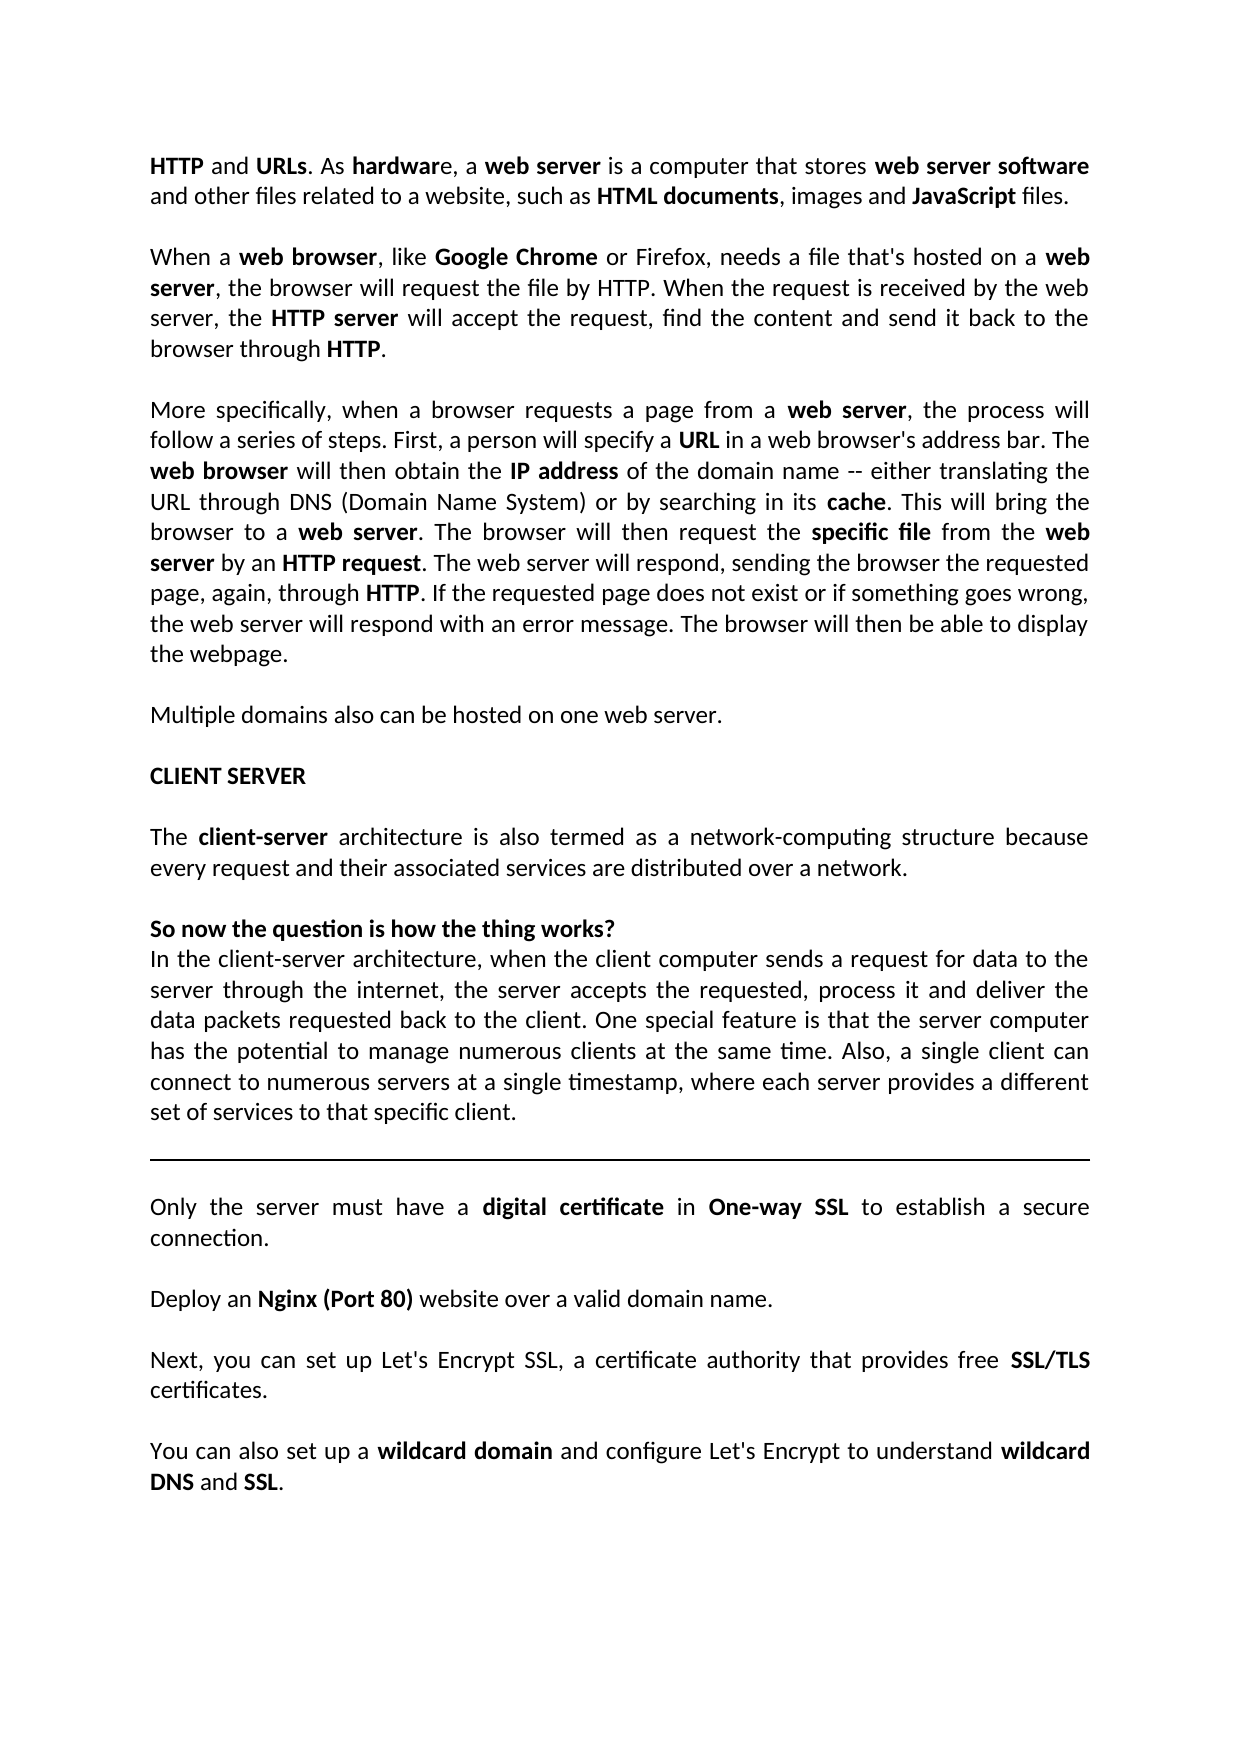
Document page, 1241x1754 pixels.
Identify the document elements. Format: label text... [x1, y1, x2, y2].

text Only the server must have a digital certificate in One-way SSL to establish a secure connection. [150, 1191, 1090, 1252]
text When a web browser, like Google Chrome or Firefox, needs a file that's hosted on a web server, the browser will request the file by HTTP. When the request is received by the web server, the HTTP server will accept the request, find the content and send it back to the browser through HTTP. [150, 242, 1090, 364]
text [150, 150, 1090, 211]
text So now the question is how the thing works? [150, 913, 1090, 943]
text The client-server architecture is also termed as a network-computing structure because every request and their associated services are distributed over a network. [150, 821, 1090, 882]
text Multiple domains also can be hosted on one web server. [150, 699, 1090, 730]
text In the client-server architecture, when the client computer sends a request for data to the server through the internet, the server accepts the requested, process it and deliver the data packets requested back to the client. One special feature is that the server computer has the potential to manage numerous clients at the same time. Also, a single client can connect to numerous servers at a single timestamp, where each server provides a different set of services to that specific client. [150, 943, 1090, 1127]
text More specifically, when a browser requests a page from a web server, the process will follow a series of steps. First, a person will specify a URL in a web browser's address bar. The web browser will then obtain the IP address of the domain name -- either translating the URL through DNS (Domain Name System) or by searching in its cache. This will bring the browser to a web server. The browser will then request the specific file from the web server by an HTTP request. The web server will respond, sending the browser the requested page, again, through HTTP. If the requested page does not exist or if something goes wrong, the web server will respond with an error message. The browser will then be able to display the webpage. [150, 394, 1090, 669]
text Next, you can set up Let's Encrypt SSL, a certificate authority that provides free SSL/TLS certificates. [150, 1344, 1090, 1405]
text Deploy an Nginx (Port 80) website over a valid domain name. [150, 1283, 1090, 1313]
text CLIENT SERVER [150, 760, 1090, 791]
text You can also set up a wildcard domain and configure Let's Encrypt to understand wildcard DNS and SSL. [150, 1436, 1090, 1497]
